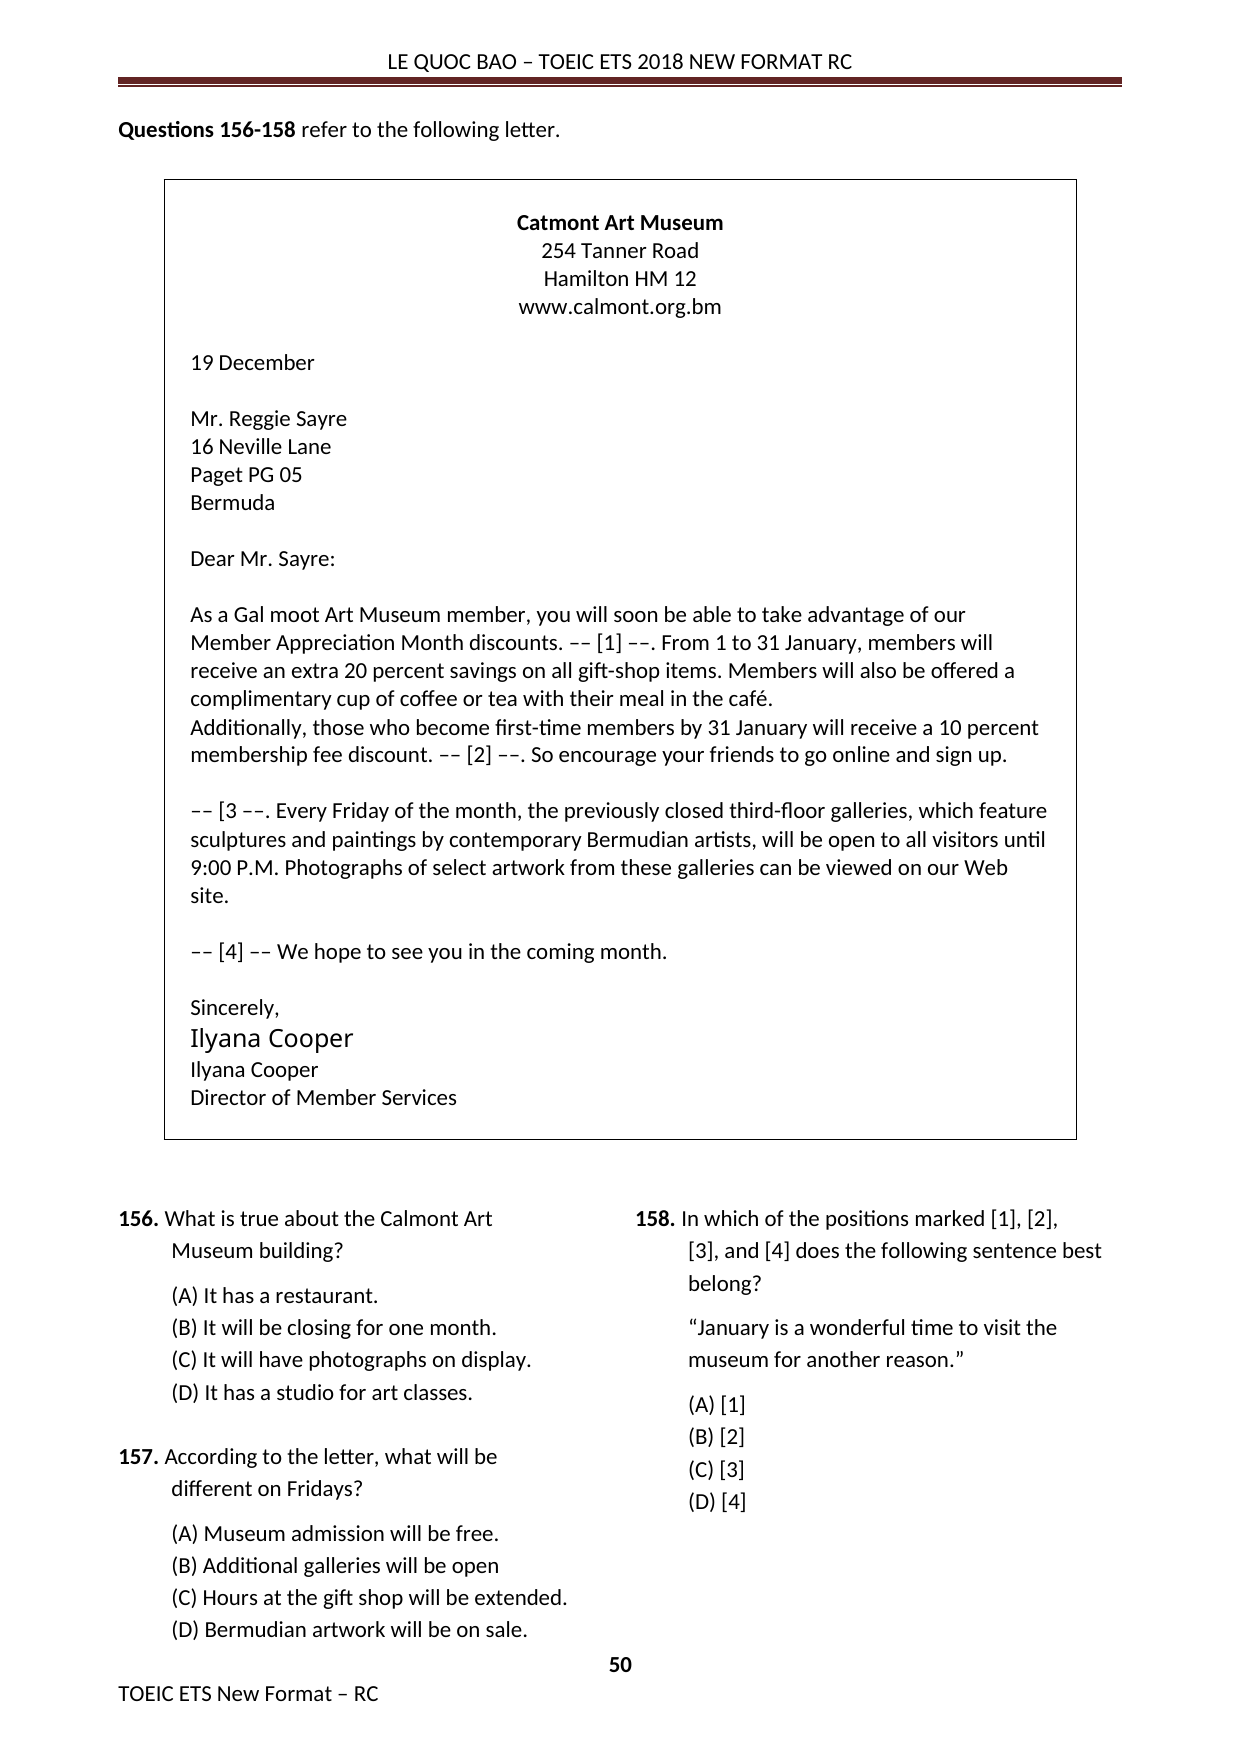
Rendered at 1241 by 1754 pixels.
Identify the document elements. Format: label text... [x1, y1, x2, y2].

table_header Catmont Art Museum 254 Tanner Road Hamilton HM 12 www.calmont.org.bm 19 December Mr. Reggie Sayre 16 Neville Lane Paget PG 05 Bermuda Dear Mr. Sayre: As a Gal moot Art Museum member, you will soon be able to take advantage of our Member Appreciation Month discounts. –– [1] ––. From 1 to 31 January, members will receive an extra 20 percent savings on all gift-shop items. Members will also be offered a complimentary cup of coffee or tea with their meal in the café. Additionally, those who become first-time members by 31 January will receive a 10 percent membership fee discount. –– [2] ––. So encourage your friends to go online and sign up. –– [3 ––. Every Friday of the month, the previously closed third-floor galleries, which feature sculptures and paintings by contemporary Bermudian artists, will be open to all visitors until 9:00 P.M. Photographs of select artwork from these galleries can be viewed on our Web site. –– [4] –– We hope to see you in the coming month. Sincerely, Ilyana Cooper Ilyana Cooper Director of Member Services [165, 180, 1076, 1139]
text (A) Museum admission will be free. (B) Additional galleries will be open (C) Hours at the gift shop will be extended. (D) Bermudian artwork will be on sale. [171, 1519, 605, 1644]
text “January is a wonderful time to visit the museum for another reason.” [688, 1313, 1122, 1374]
text (A) [1] (B) [2] (C) [3] (D) [4] [688, 1390, 1122, 1515]
text 158. In which of the positions marked [1], [2], [635, 1204, 1122, 1232]
text Questions 156-158 refer to the following letter. [118, 115, 1122, 143]
text 156. What is true about the Calmont Art [118, 1204, 605, 1232]
text different on Fridays? [171, 1474, 605, 1502]
text [3], and [4] does the following sentence best belong? [688, 1237, 1122, 1297]
text Museum building? [171, 1237, 605, 1264]
text 157. According to the letter, what will be [118, 1410, 605, 1470]
text (A) It has a restaurant. (B) It will be closing for one month. (C) It will have photographs on display. (D) It has a studio for art classes. [171, 1281, 605, 1406]
